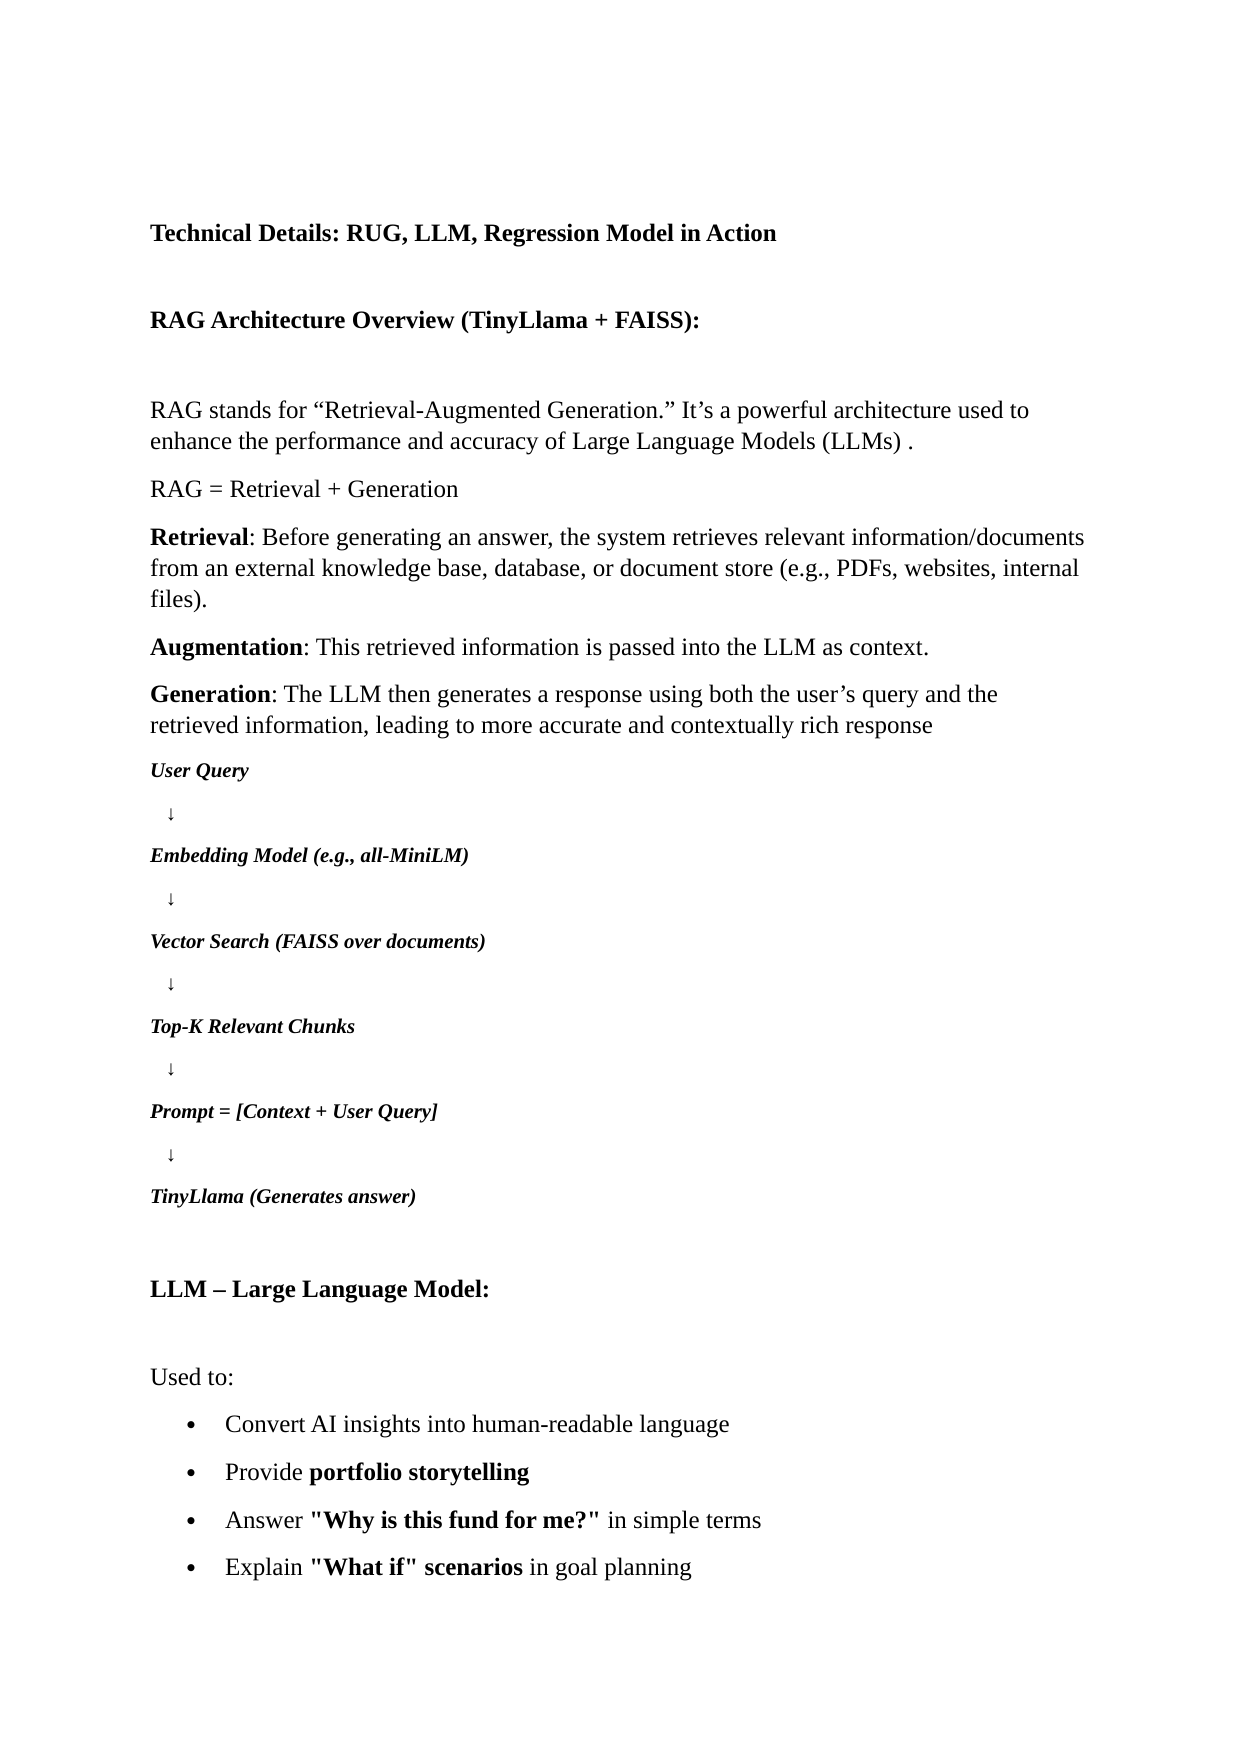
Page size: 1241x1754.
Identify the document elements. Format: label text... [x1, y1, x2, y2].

subtitle Technical Details: RUG, LLM, Regression Model in Action [150, 218, 1090, 247]
text Embedding Model (e.g., all-MiniLM) [150, 843, 1090, 867]
list Explain "What if" scenarios in goal planning [187, 1552, 1090, 1581]
subtitle LLM – Large Language Model: [150, 1274, 1090, 1303]
subtitle RAG Architecture Overview (TinyLlama + FAISS): [150, 306, 1090, 334]
text User Query [150, 758, 1090, 782]
text Augmentation: This retrieved information is passed into the LLM as context. [150, 632, 1090, 660]
text TinyLlama (Generates answer) [150, 1184, 1090, 1208]
text Used to: [150, 1362, 1090, 1390]
text Top-K Relevant Chunks [150, 1014, 1090, 1038]
text Prompt = [Context + User Query] [150, 1099, 1090, 1123]
text Vector Search (FAISS over documents) [150, 928, 1090, 953]
list Provide portfolio storytelling [187, 1457, 1090, 1486]
text ↓ [150, 1056, 1090, 1080]
text RAG = Retrieval + Generation [150, 474, 1090, 503]
list Convert AI insights into human-readable language [187, 1409, 1090, 1438]
list Answer "Why is this fund for me?" in simple terms [187, 1505, 1090, 1533]
text ↓ [150, 801, 1090, 825]
text ↓ [150, 886, 1090, 910]
text Generation: The LLM then generates a response using both the user’s query and the retrieved information, leading to more accurate and contextually rich response [150, 679, 1090, 739]
text ↓ [150, 971, 1090, 995]
text Retrieval: Before generating an answer, the system retrieves relevant information/documents from an external knowledge base, database, or document store (e.g., PDFs, websites, internal files). [150, 522, 1090, 613]
text ↓ [150, 1142, 1090, 1166]
text RAG stands for “Retrieval-Augmented Generation.” It’s a powerful architecture used to enhance the performance and accuracy of Large Language Models (LLMs) . [150, 395, 1090, 455]
